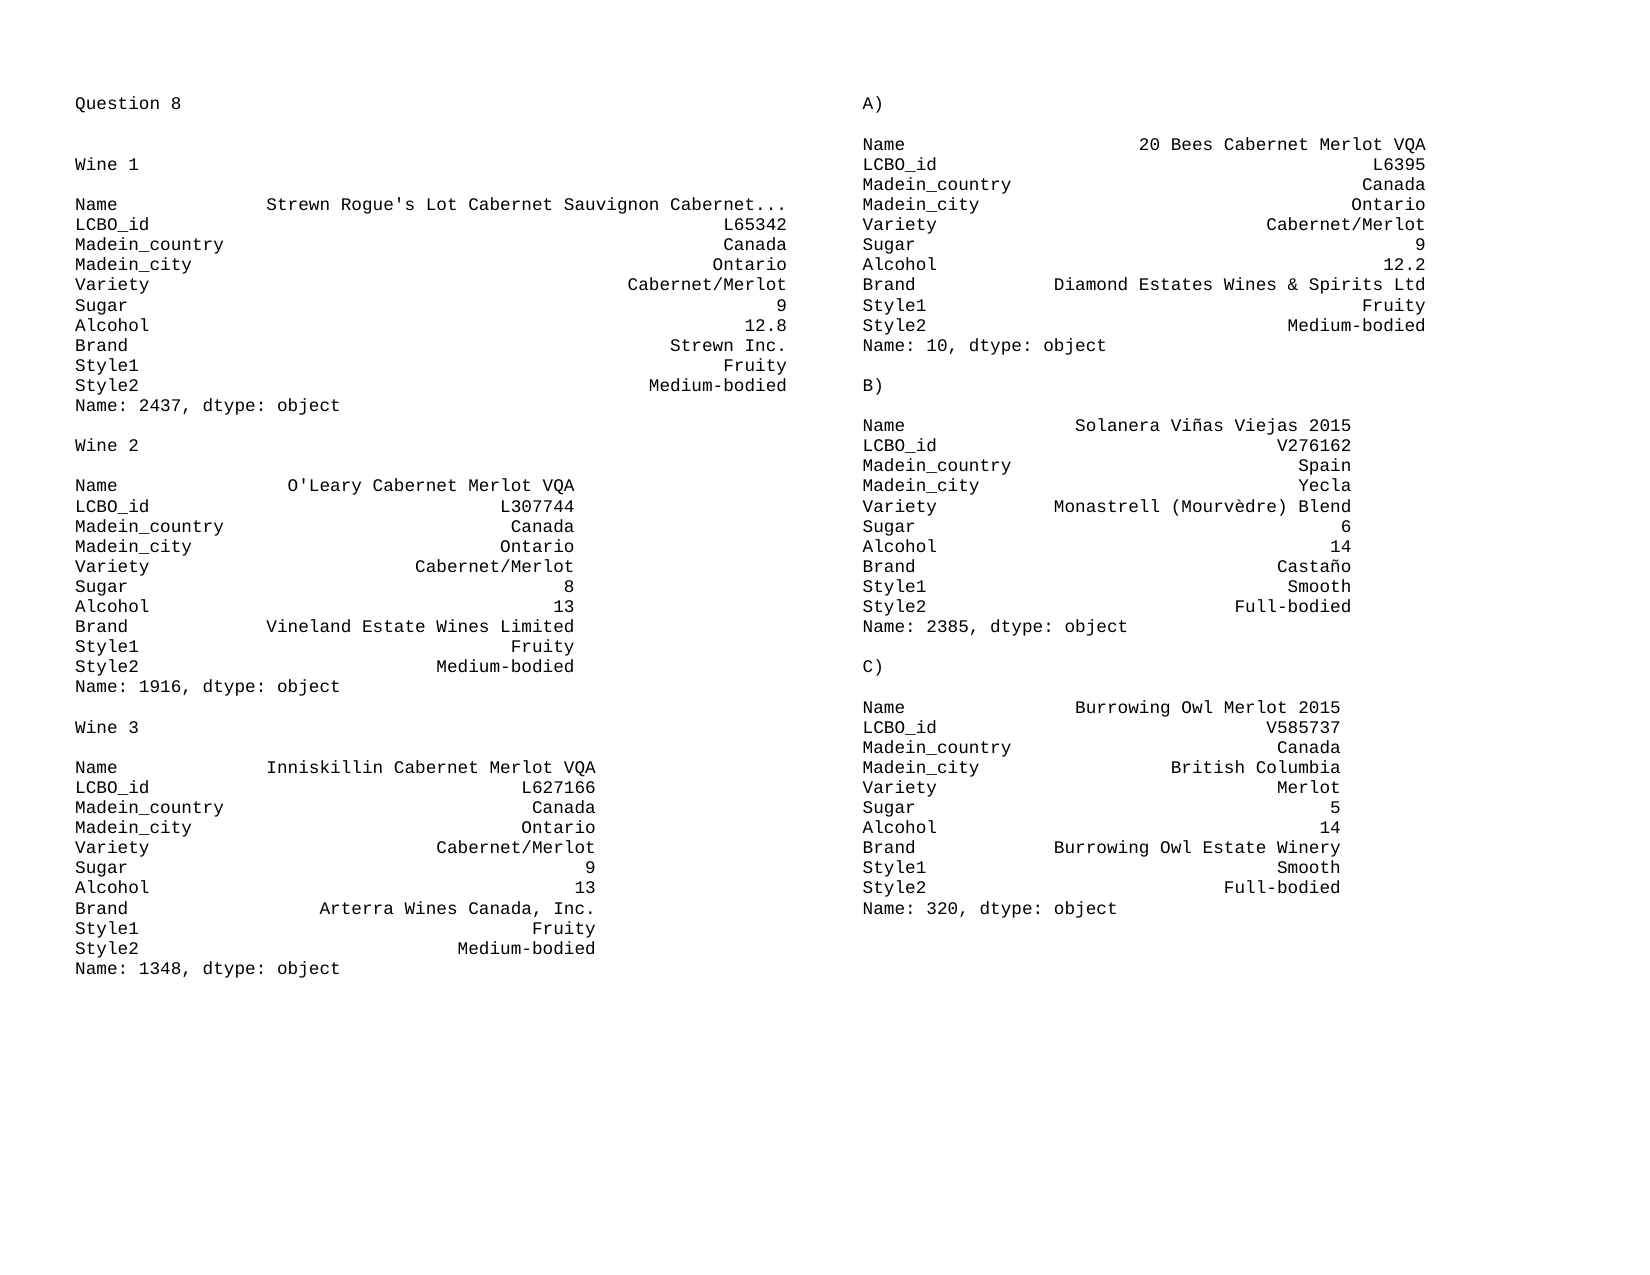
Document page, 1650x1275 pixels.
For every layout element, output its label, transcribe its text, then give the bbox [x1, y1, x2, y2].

text Name: 10, dtype: object [862, 336, 1575, 356]
text Style2 Medium-bodied [75, 939, 787, 959]
text Brand Vineland Estate Wines Limited [75, 618, 787, 638]
text Name Strewn Rogue's Lot Cabernet Sauvignon Cabernet... [75, 196, 787, 216]
text Name Inniskillin Cabernet Merlot VQA [75, 758, 787, 779]
text Madein_country Canada [75, 799, 787, 819]
text Sugar 9 [75, 859, 787, 879]
text Variety Cabernet/Merlot [75, 839, 787, 859]
text Madein_country Spain [862, 457, 1575, 477]
text C) [862, 658, 1575, 678]
text LCBO_id V276162 [862, 437, 1575, 457]
text Sugar 9 [75, 296, 787, 316]
text Question 8 [75, 95, 787, 115]
text Name: 1916, dtype: object [75, 678, 787, 698]
text Style1 Smooth [862, 859, 1575, 879]
text LCBO_id L627166 [75, 779, 787, 799]
text Brand Strewn Inc. [75, 336, 787, 356]
text Name: 320, dtype: object [862, 899, 1575, 919]
text Madein_country Canada [75, 236, 787, 256]
text Name Solanera Viñas Viejas 2015 [862, 417, 1575, 437]
text Name 20 Bees Cabernet Merlot VQA [862, 135, 1575, 155]
text Style1 Fruity [75, 638, 787, 658]
text Name: 2385, dtype: object [862, 618, 1575, 638]
text Madein_city British Columbia [862, 758, 1575, 779]
text Brand Arterra Wines Canada, Inc. [75, 899, 787, 919]
text Madein_city Ontario [75, 537, 787, 557]
text Alcohol 12.2 [862, 256, 1575, 276]
text Sugar 8 [75, 578, 787, 598]
text B) [862, 377, 1575, 397]
text LCBO_id L307744 [75, 497, 787, 517]
text Sugar 5 [862, 799, 1575, 819]
text Name: 1348, dtype: object [75, 959, 787, 980]
text Alcohol 14 [862, 819, 1575, 839]
text Style1 Fruity [75, 919, 787, 939]
text Brand Castaño [862, 557, 1575, 578]
text Madein_country Canada [862, 176, 1575, 196]
text Name O'Leary Cabernet Merlot VQA [75, 477, 787, 497]
text Sugar 6 [862, 517, 1575, 537]
text Wine 3 [75, 718, 787, 738]
text LCBO_id L65342 [75, 216, 787, 236]
text Madein_country Canada [862, 738, 1575, 758]
text Style2 Full-bodied [862, 598, 1575, 618]
text Sugar 9 [862, 236, 1575, 256]
text Variety Merlot [862, 779, 1575, 799]
text Style2 Medium-bodied [75, 658, 787, 678]
text Alcohol 13 [75, 879, 787, 899]
text Name: 2437, dtype: object [75, 397, 787, 417]
text Style2 Medium-bodied [862, 316, 1575, 336]
text Madein_city Ontario [862, 196, 1575, 216]
text Style2 Full-bodied [862, 879, 1575, 899]
text Alcohol 12.8 [75, 316, 787, 336]
text Style2 Medium-bodied [75, 377, 787, 397]
text LCBO_id L6395 [862, 155, 1575, 176]
text Wine 1 [75, 155, 787, 176]
text Madein_city Yecla [862, 477, 1575, 497]
text Variety Cabernet/Merlot [75, 557, 787, 578]
text Style1 Fruity [75, 356, 787, 377]
text Brand Burrowing Owl Estate Winery [862, 839, 1575, 859]
text Alcohol 14 [862, 537, 1575, 557]
text Madein_country Canada [75, 517, 787, 537]
text Variety Cabernet/Merlot [75, 276, 787, 296]
text Brand Diamond Estates Wines & Spirits Ltd [862, 276, 1575, 296]
text Variety Monastrell (Mourvèdre) Blend [862, 497, 1575, 517]
text Alcohol 13 [75, 598, 787, 618]
text Style1 Fruity [862, 296, 1575, 316]
text Style1 Smooth [862, 578, 1575, 598]
text LCBO_id V585737 [862, 718, 1575, 738]
text Wine 2 [75, 437, 787, 457]
text Variety Cabernet/Merlot [862, 216, 1575, 236]
text A) [862, 95, 1575, 115]
text Name Burrowing Owl Merlot 2015 [862, 698, 1575, 718]
text Madein_city Ontario [75, 256, 787, 276]
text Madein_city Ontario [75, 819, 787, 839]
